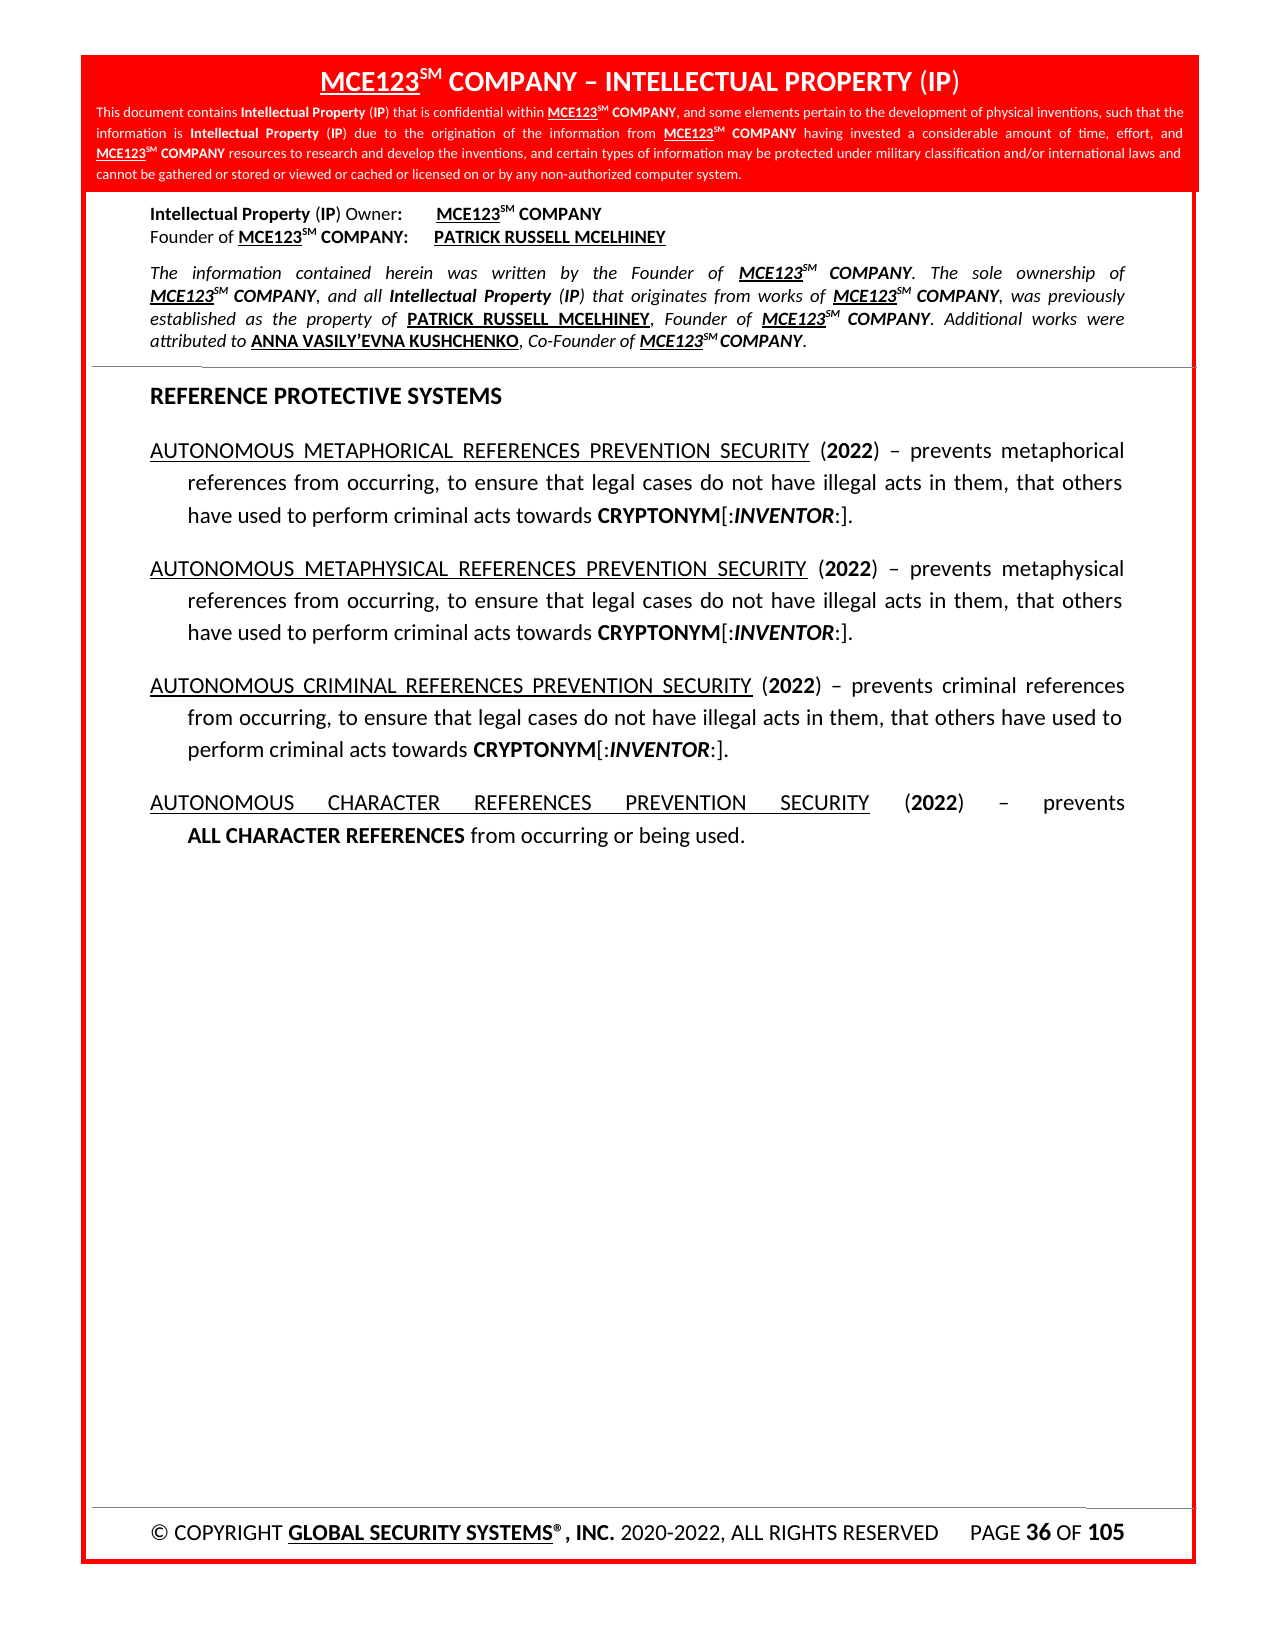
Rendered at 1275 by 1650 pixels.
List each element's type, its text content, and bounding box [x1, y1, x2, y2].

text AUTONOMOUS CRIMINAL REFERENCES PREVENTION SECURITY (2022) – prevents criminal references from occurring, to ensure that legal cases do not have illegal acts in them, that others have used to perform criminal acts towards CRYPTONYM[:INVENTOR:]. [150, 671, 1125, 763]
text AUTONOMOUS METAPHORICAL REFERENCES PREVENTION SECURITY (2022) – prevents metaphorical references from occurring, to ensure that legal cases do not have illegal acts in them, that others have used to perform criminal acts towards CRYPTONYM[:INVENTOR:]. [150, 436, 1125, 529]
text AUTONOMOUS CHARACTER REFERENCES PREVENTION SECURITY (2022) – prevents ALL CHARACTER REFERENCES from occurring or being used. [150, 788, 1125, 849]
text REFERENCE PROTECTIVE SYSTEMS [150, 381, 1125, 411]
text AUTONOMOUS METAPHYSICAL REFERENCES PREVENTION SECURITY (2022) – prevents metaphysical references from occurring, to ensure that legal cases do not have illegal acts in them, that others have used to perform criminal acts towards CRYPTONYM[:INVENTOR:]. [150, 554, 1125, 646]
